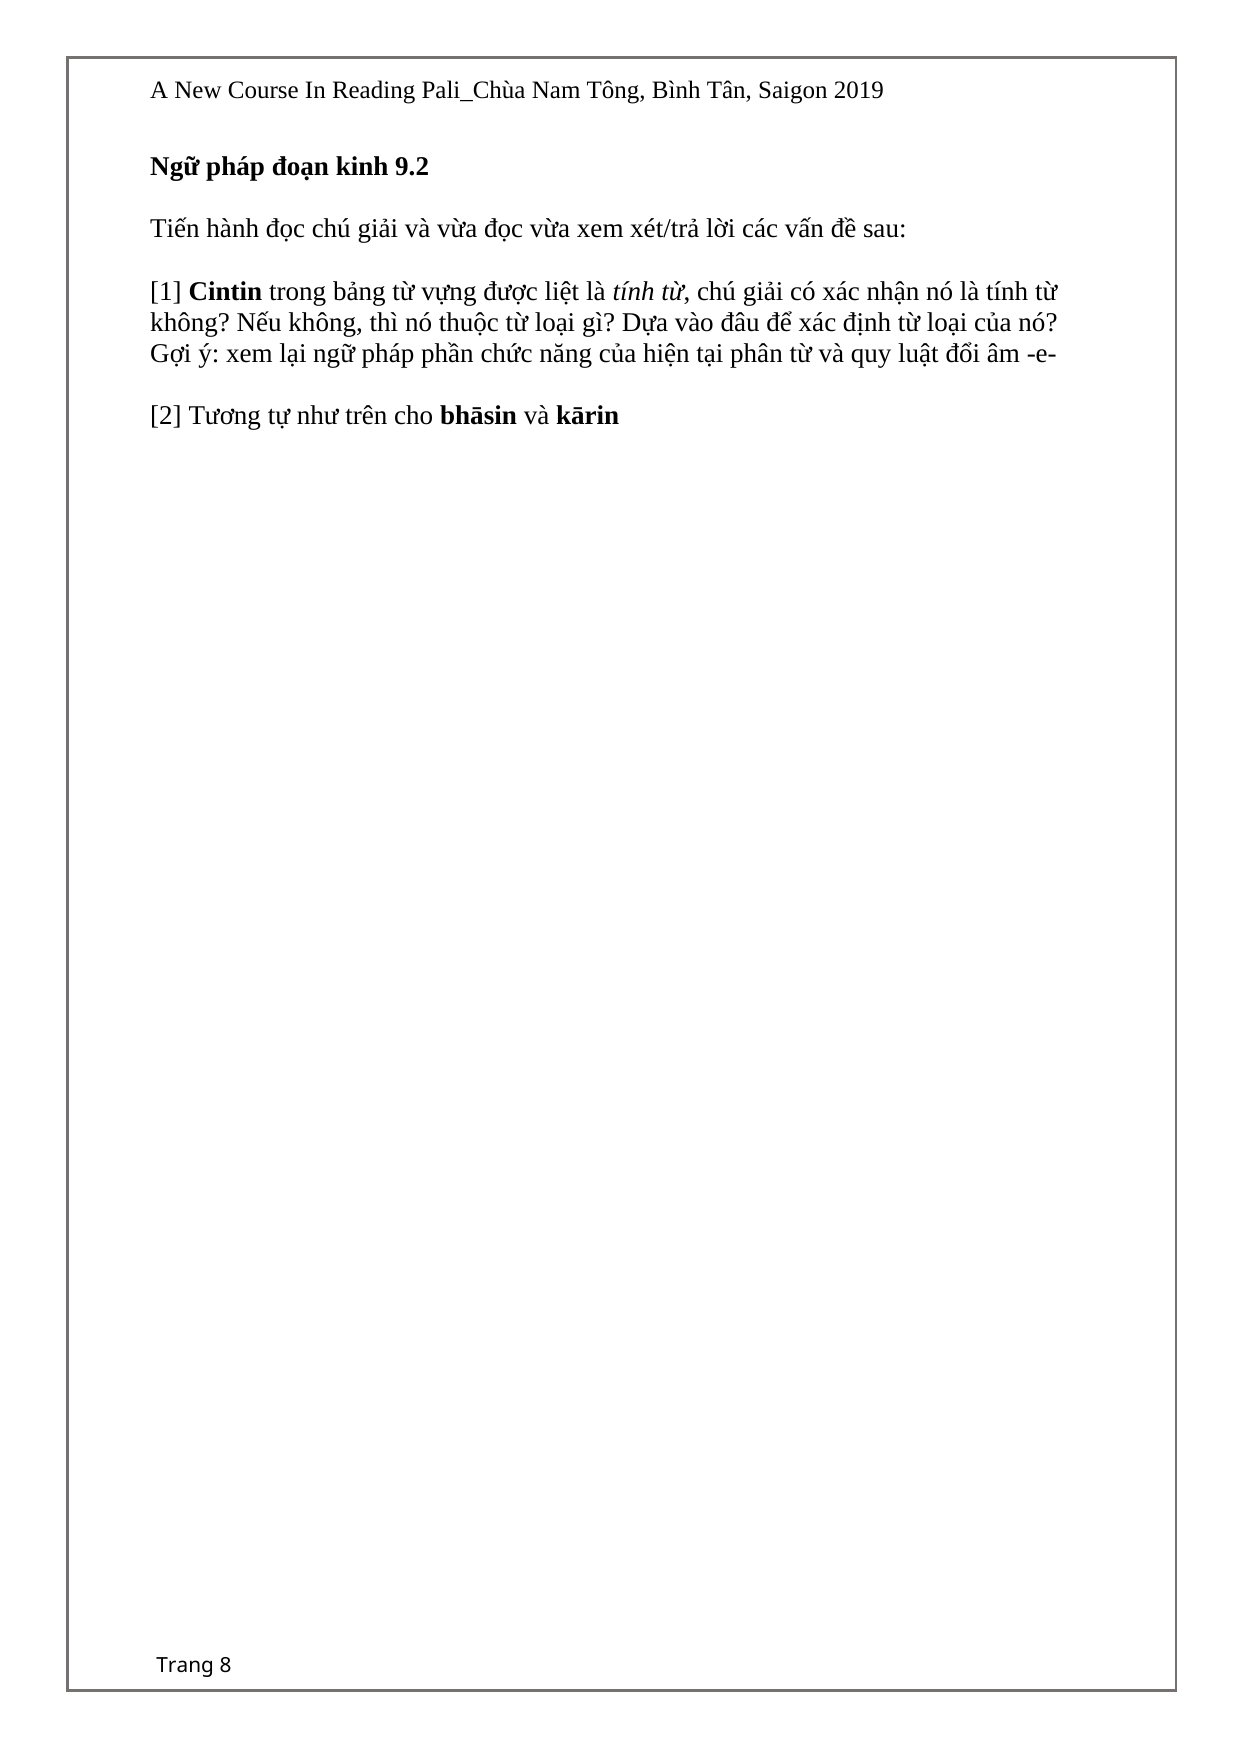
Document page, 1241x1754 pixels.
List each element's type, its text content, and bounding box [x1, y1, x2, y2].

text [1] Cintin trong bảng từ vựng được liệt là tính từ, chú giải có xác nhận nó là tính từ không? Nếu không, thì nó thuộc từ loại gì? Dựa vào đâu để xác định từ loại của nó? Gợi ý: xem lại ngữ pháp phần chức năng của hiện tại phân từ và quy luật đổi âm -e- [150, 274, 1090, 368]
text Ngữ pháp đoạn kinh 9.2 [150, 150, 1090, 181]
text [2] Tương tự như trên cho bhāsin và kārin [150, 399, 1090, 430]
text Tiến hành đọc chú giải và vừa đọc vừa xem xét/trả lời các vấn đề sau: [150, 212, 1090, 243]
